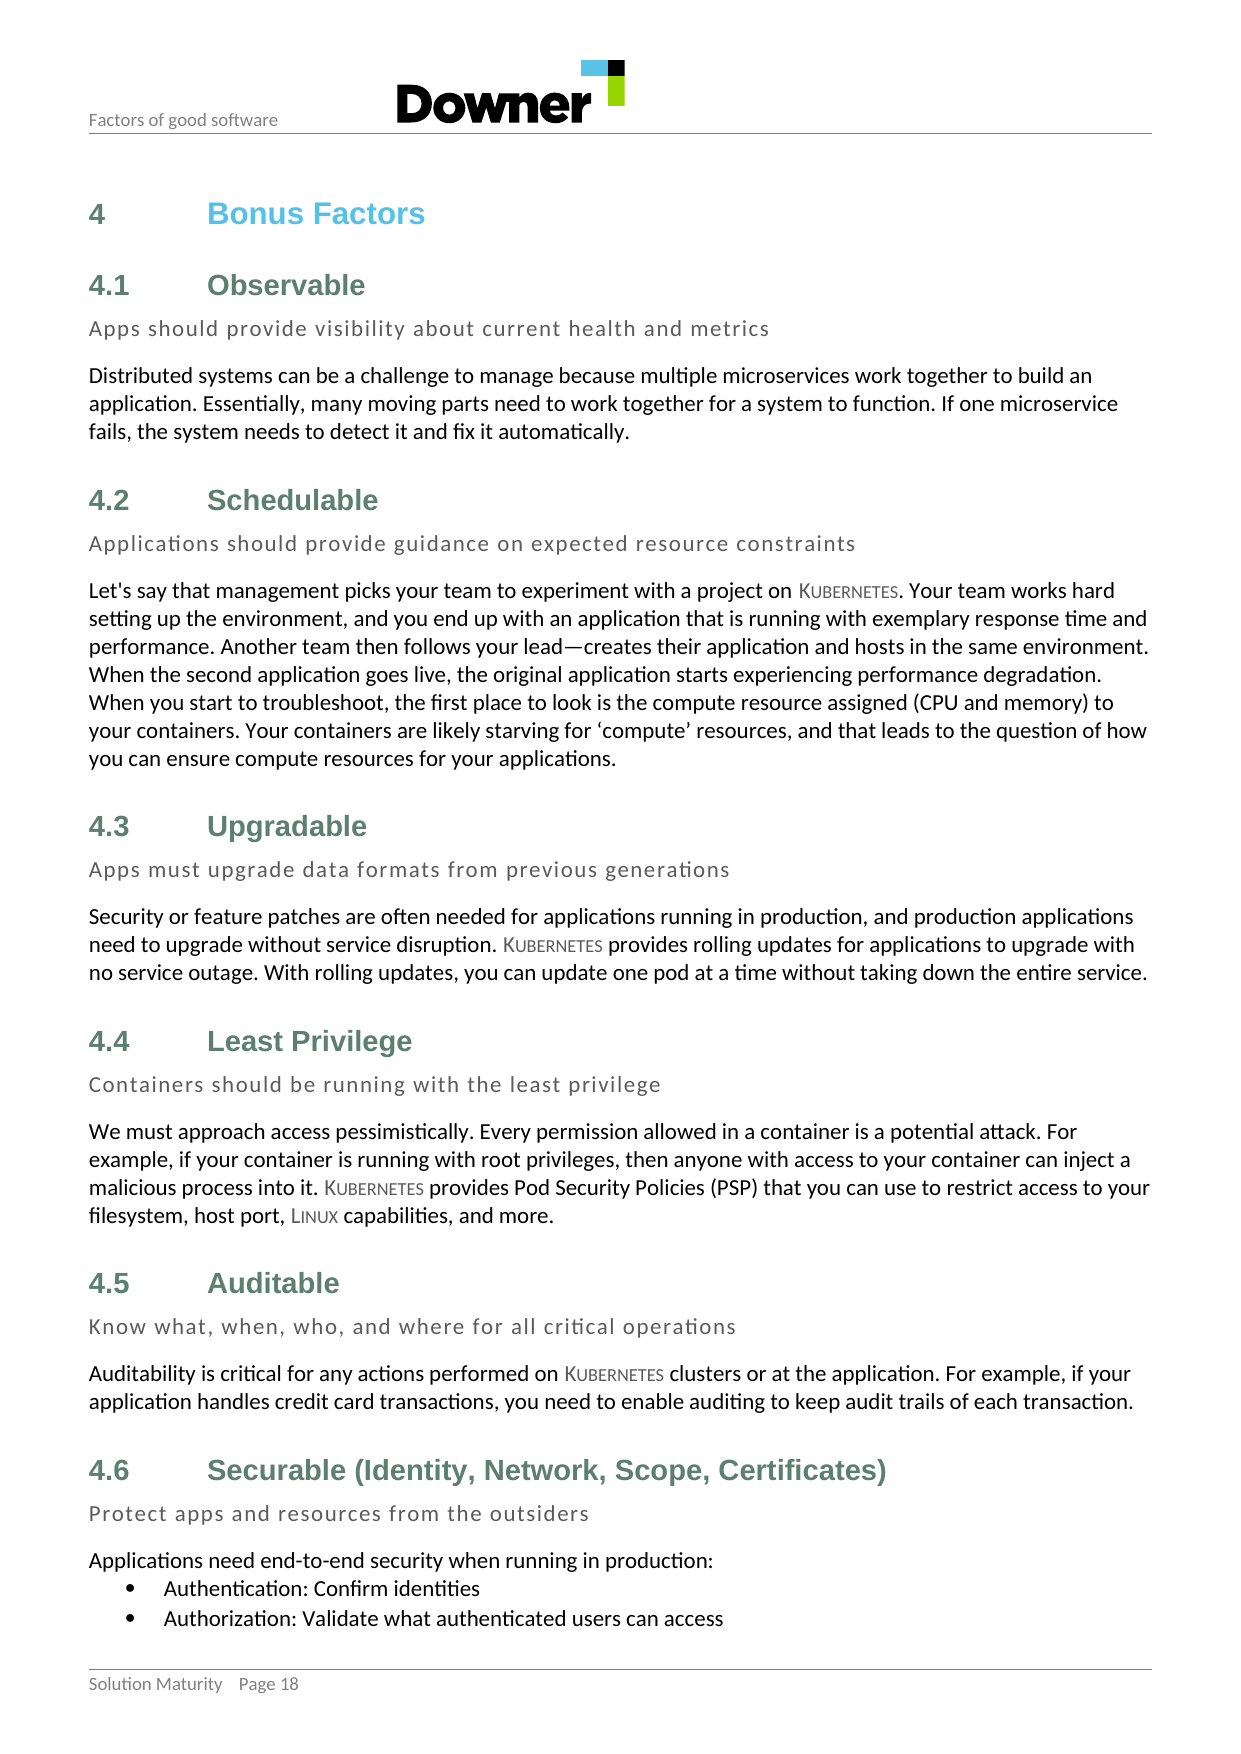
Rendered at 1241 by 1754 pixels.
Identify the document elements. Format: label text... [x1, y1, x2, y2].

subtitle Apps should provide visibility about current health and metrics [89, 314, 1152, 342]
subtitle Applications should provide guidance on expected resource constraints [89, 529, 1152, 557]
subtitle Know what, when, who, and where for all critical operations [89, 1312, 1152, 1341]
text Let's say that management picks your team to experiment with a project on Kubernetes. Your team works hard setting up the environment, and you end up with an application that is running with exemplary response time and performance. Another team then follows your lead—creates their application and hosts in the same environment. When the second application goes live, the original application starts experiencing performance degradation. When you start to troubleshoot, the first place to look is the compute resource assigned (CPU and memory) to your containers. Your containers are likely starving for ‘compute’ resources, and that leads to the question of how you can ensure compute resources for your applications. [89, 576, 1152, 772]
subtitle Containers should be running with the least privilege [89, 1070, 1152, 1098]
text Applications need end-to-end security when running in production: [89, 1546, 1152, 1574]
subtitle Securable (Identity, Network, Scope, Certificates) [89, 1453, 1152, 1486]
subtitle Observable [89, 268, 1152, 302]
text Security or feature patches are often needed for applications running in production, and production applications need to upgrade without service disruption. Kubernetes provides rolling updates for applications to upgrade with no service outage. With rolling updates, you can update one pod at a time without taking down the entire service. [89, 902, 1152, 986]
subtitle Auditable [89, 1266, 1152, 1300]
subtitle Bonus Factors [89, 195, 1152, 231]
subtitle Least Privilege [89, 1024, 1152, 1057]
text Distributed systems can be a challenge to manage because multiple microservices work together to build an application. Essentially, many moving parts need to work together for a system to function. If one microservice fails, the system needs to detect it and fix it automatically. [89, 361, 1152, 445]
subtitle Upgradable [89, 809, 1152, 843]
text We must approach access pessimistically. Every permission allowed in a container is a potential attack. For example, if your container is running with root privileges, then anyone with access to your container can inject a malicious process into it. Kubernetes provides Pod Security Policies (PSP) that you can use to restrict access to your filesystem, host port, Linux capabilities, and more. [89, 1117, 1152, 1229]
subtitle Protect apps and resources from the outsiders [89, 1499, 1152, 1527]
text Auditability is critical for any actions performed on Kubernetes clusters or at the application. For example, if your application handles credit card transactions, you need to enable auditing to keep audit trails of each transaction. [89, 1359, 1152, 1415]
subtitle Schedulable [89, 483, 1152, 516]
subtitle Apps must upgrade data formats from previous generations [89, 856, 1152, 883]
list Authorization: Validate what authenticated users can access [126, 1604, 1152, 1632]
list Authentication: Confirm identities [126, 1574, 1152, 1602]
